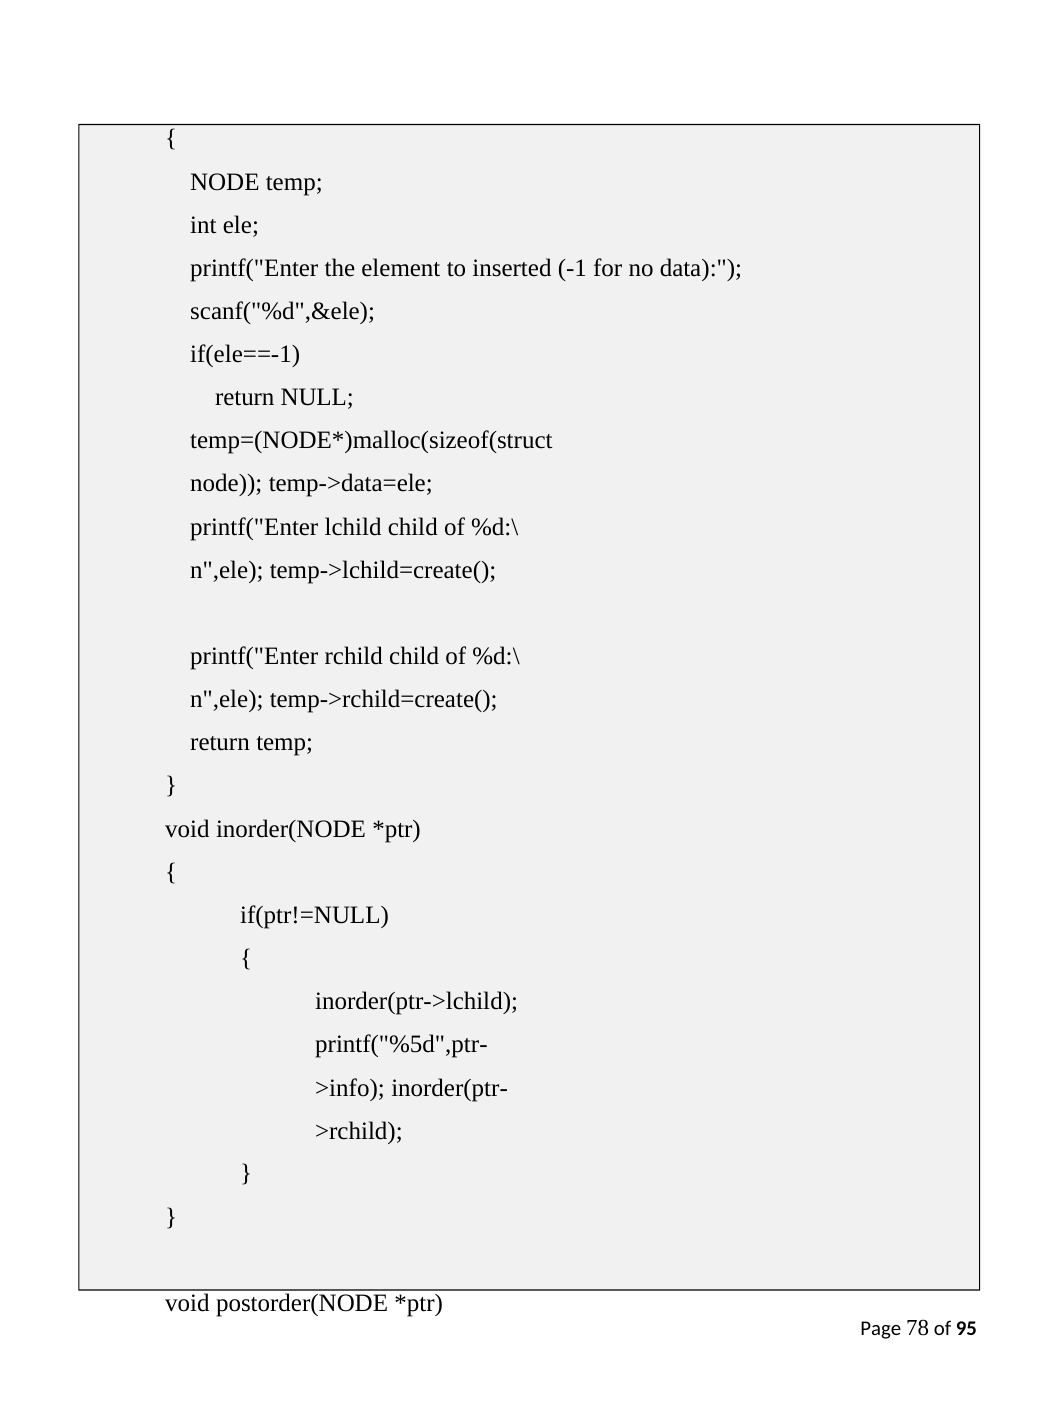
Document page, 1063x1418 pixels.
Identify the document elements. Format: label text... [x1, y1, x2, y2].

text temp=(NODE*)malloc(sizeof(struct node)); temp->data=ele; [190, 425, 631, 497]
text printf("Enter lchild child of %d:\n",ele); temp->lchild=create(); [190, 512, 592, 583]
text if(ptr!=NULL) [240, 900, 1011, 929]
text } [165, 771, 1011, 799]
text printf("Enter rchild child of %d:\n",ele); temp->rchild=create(); [190, 641, 593, 713]
text void inorder(NODE *ptr) [165, 814, 1011, 842]
text if(ele==-1) return NULL; [190, 339, 357, 411]
text void postorder(NODE *ptr) [165, 1288, 1011, 1317]
text NODE temp; int ele; [190, 167, 324, 238]
text { [165, 857, 1011, 886]
text } [240, 1159, 1011, 1187]
text { [240, 943, 1011, 972]
text } [165, 1202, 1011, 1231]
text return temp; [190, 727, 1011, 756]
text printf("Enter the element to inserted (-1 for no data):"); scanf("%d",&ele); [190, 253, 744, 325]
text { [165, 123, 1011, 152]
text inorder(ptr->lchild); printf("%5d",ptr->info); inorder(ptr->rchild); [315, 986, 557, 1144]
